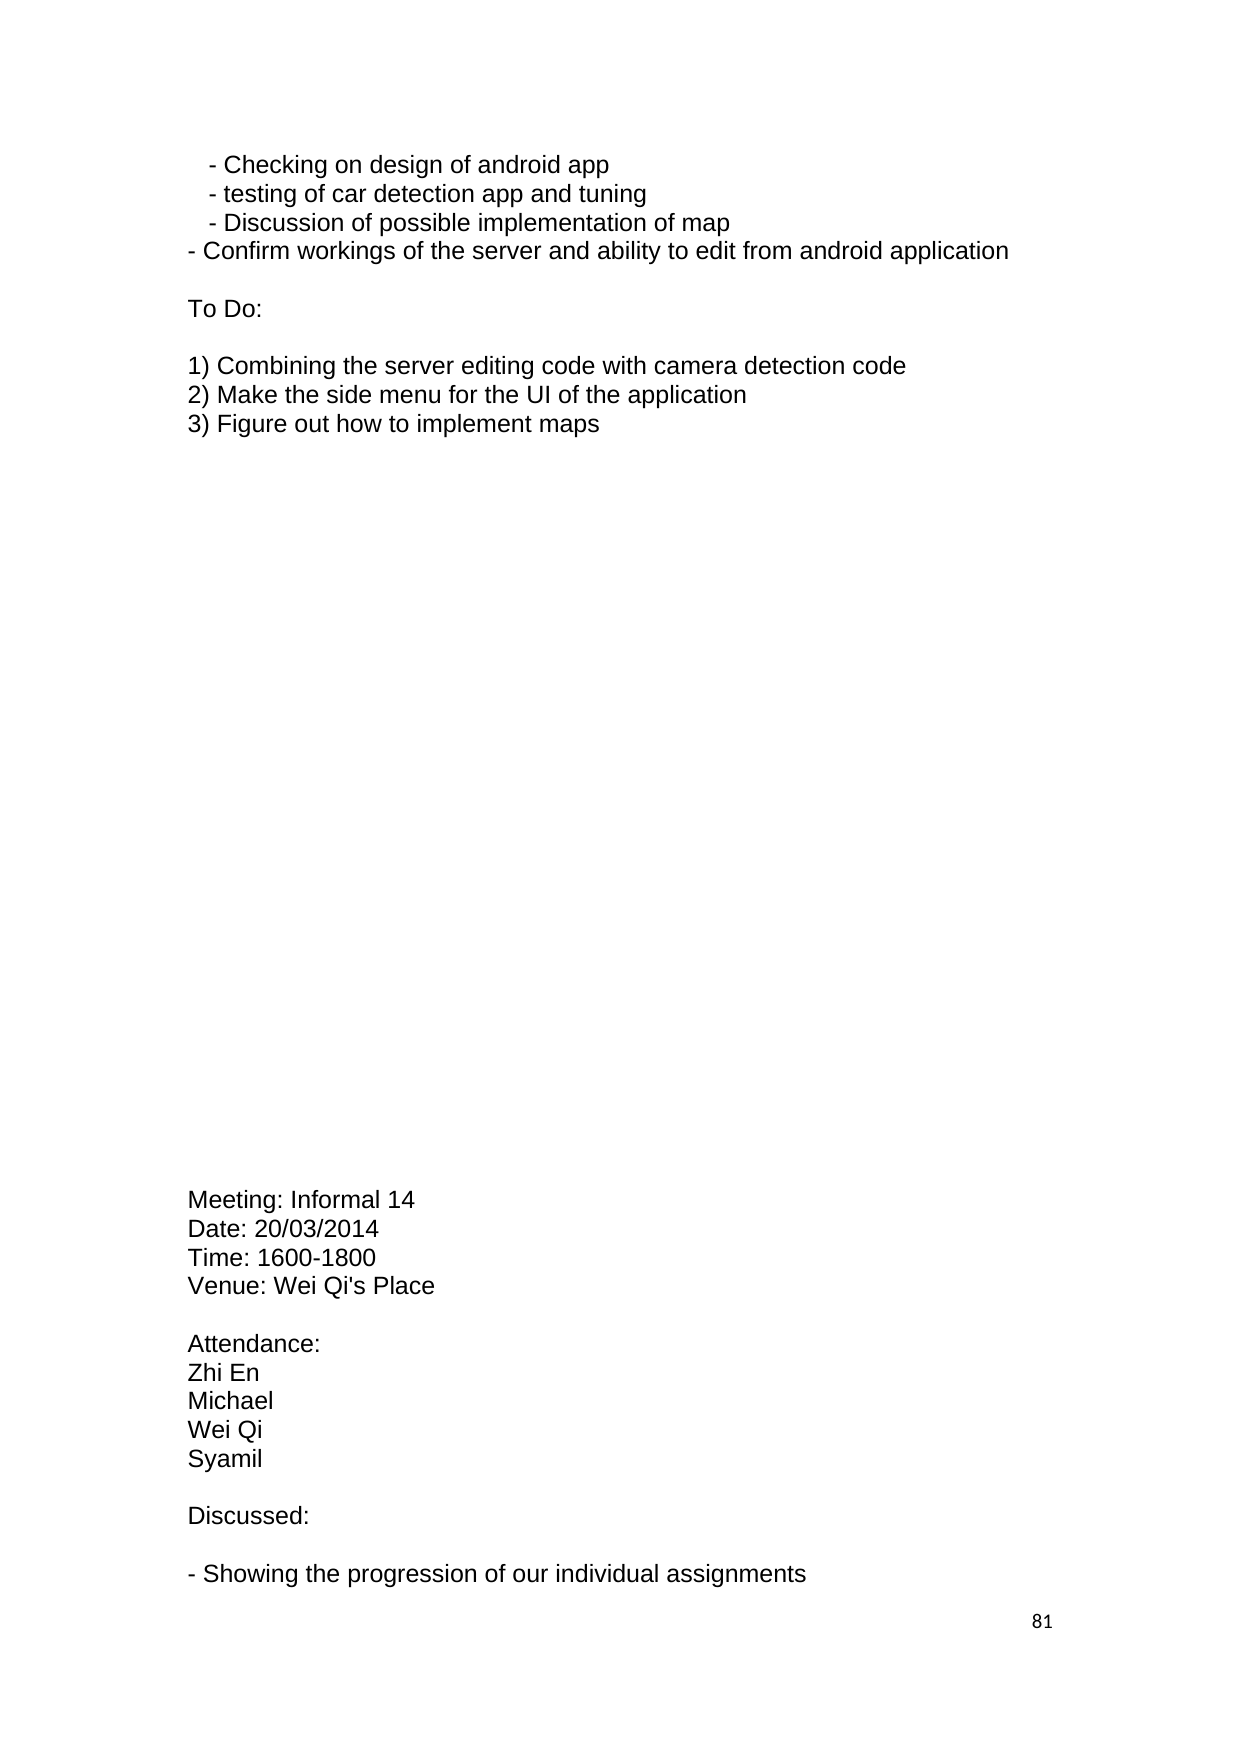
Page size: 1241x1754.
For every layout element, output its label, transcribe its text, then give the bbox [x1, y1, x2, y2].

text To Do: [187, 294, 1053, 322]
text Attendance: [187, 1329, 1053, 1357]
text Discussed: [187, 1501, 1053, 1530]
text - Showing the progression of our individual assignments [187, 1559, 1053, 1587]
text Michael [187, 1386, 1053, 1415]
text Wei Qi [187, 1415, 1053, 1444]
text Date: 20/03/2014 [187, 1214, 1053, 1242]
text 2) Make the side menu for the UI of the application [187, 380, 1053, 409]
text - testing of car detection app and tuning [187, 179, 1053, 207]
text - Confirm workings of the server and ability to edit from android application [187, 236, 1053, 265]
text 3) Figure out how to implement maps [187, 409, 1053, 437]
text Syamil [187, 1444, 1053, 1472]
text - Discussion of possible implementation of map [187, 207, 1053, 236]
text 1) Combining the server editing code with camera detection code [187, 351, 1053, 380]
text Time: 1600-1800 [187, 1242, 1053, 1271]
text Meeting: Informal 14 [187, 1185, 1053, 1214]
text Venue: Wei Qi's Place [187, 1271, 1053, 1300]
text - Checking on design of android app [187, 150, 1053, 179]
text Zhi En [187, 1357, 1053, 1386]
